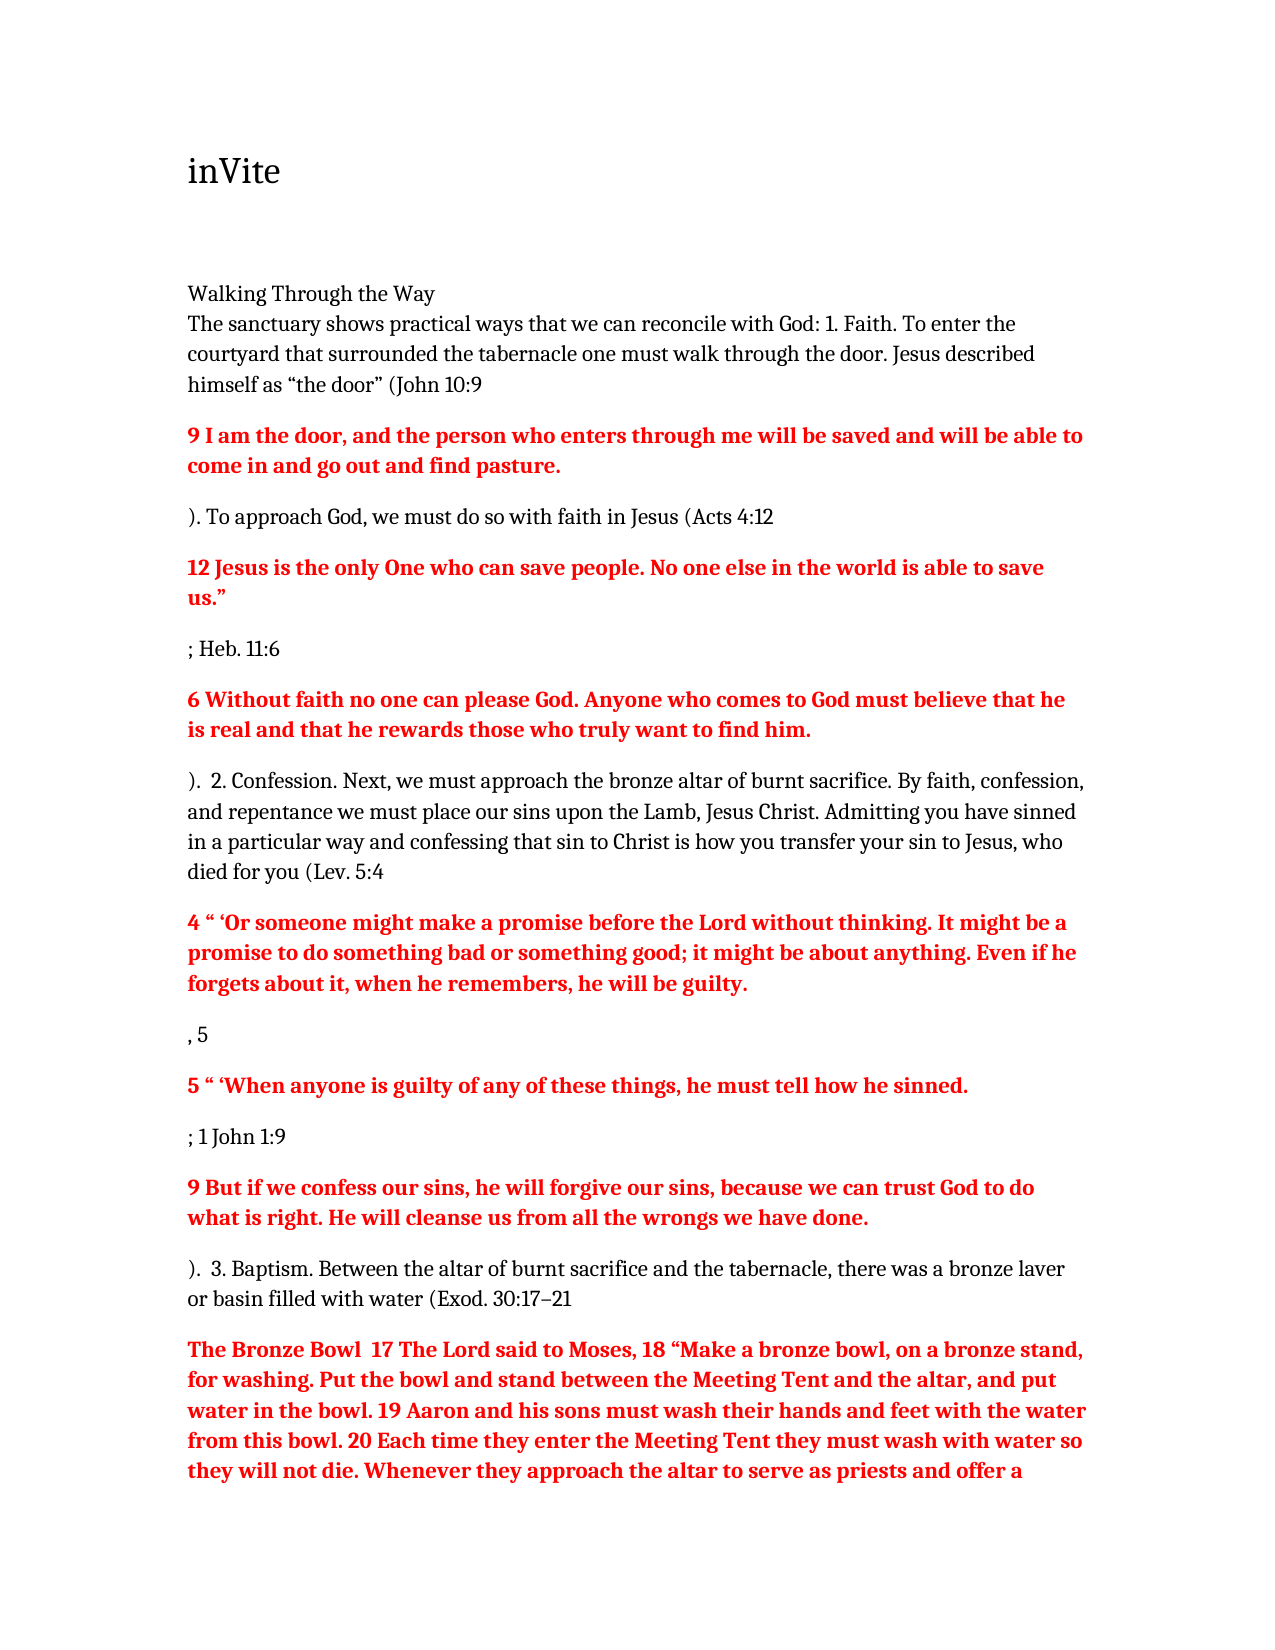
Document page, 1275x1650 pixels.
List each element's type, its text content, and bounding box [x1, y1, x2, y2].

text 9 But if we confess our sins, he will forgive our sins, because we can trust God to do what is right. He will cleanse us from all the wrongs we have done. [187, 1174, 1087, 1231]
text ). To approach God, we must do so with faith in Jesus (Acts 4:12 [187, 504, 1087, 530]
text 12 Jesus is the only One who can save people. No one else in the world is able to save us.” [187, 555, 1087, 611]
text ; 1 John 1:9 [187, 1123, 1087, 1150]
text ). 3. Baptism. Between the altar of burnt sacrifice and the tabernacle, there was a bronze laver or basin filled with water (Exod. 30:17–21 [187, 1256, 1087, 1312]
text 6 Without faith no one can please God. Anyone who comes to God must believe that he is real and that he rewards those who truly want to find him. [187, 687, 1087, 744]
text ; Heb. 11:6 [187, 636, 1087, 662]
text 9 I am the door, and the person who enters through me will be saved and will be able to come in and go out and find pasture. [187, 422, 1087, 479]
text 5 “ ‘When anyone is guilty of any of these things, he must tell how he sinned. [187, 1072, 1087, 1099]
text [187, 1337, 1087, 1484]
text 4 “ ‘Or someone might make a promise before the Lord without thinking. It might be a promise to do something bad or something good; it might be about anything. Even if he forgets about it, when he remembers, he will be guilty. [187, 910, 1087, 997]
text , 5 [187, 1021, 1087, 1048]
text Walking Through the Way The sanctuary shows practical ways that we can reconcile with God: 1. Faith. To enter the courtyard that surrounded the tabernacle one must walk through the door. Jesus described himself as “the door” (John 10:9 [187, 220, 1087, 398]
text inVite [187, 150, 1087, 193]
text ). 2. Confession. Next, we must approach the bronze altar of burnt sacrifice. By faith, confession, and repentance we must place our sins upon the Lamb, Jesus Christ. Admitting you have sinned in a particular way and confessing that sin to Christ is how you transfer your sin to Jesus, who died for you (Lev. 5:4 [187, 768, 1087, 885]
